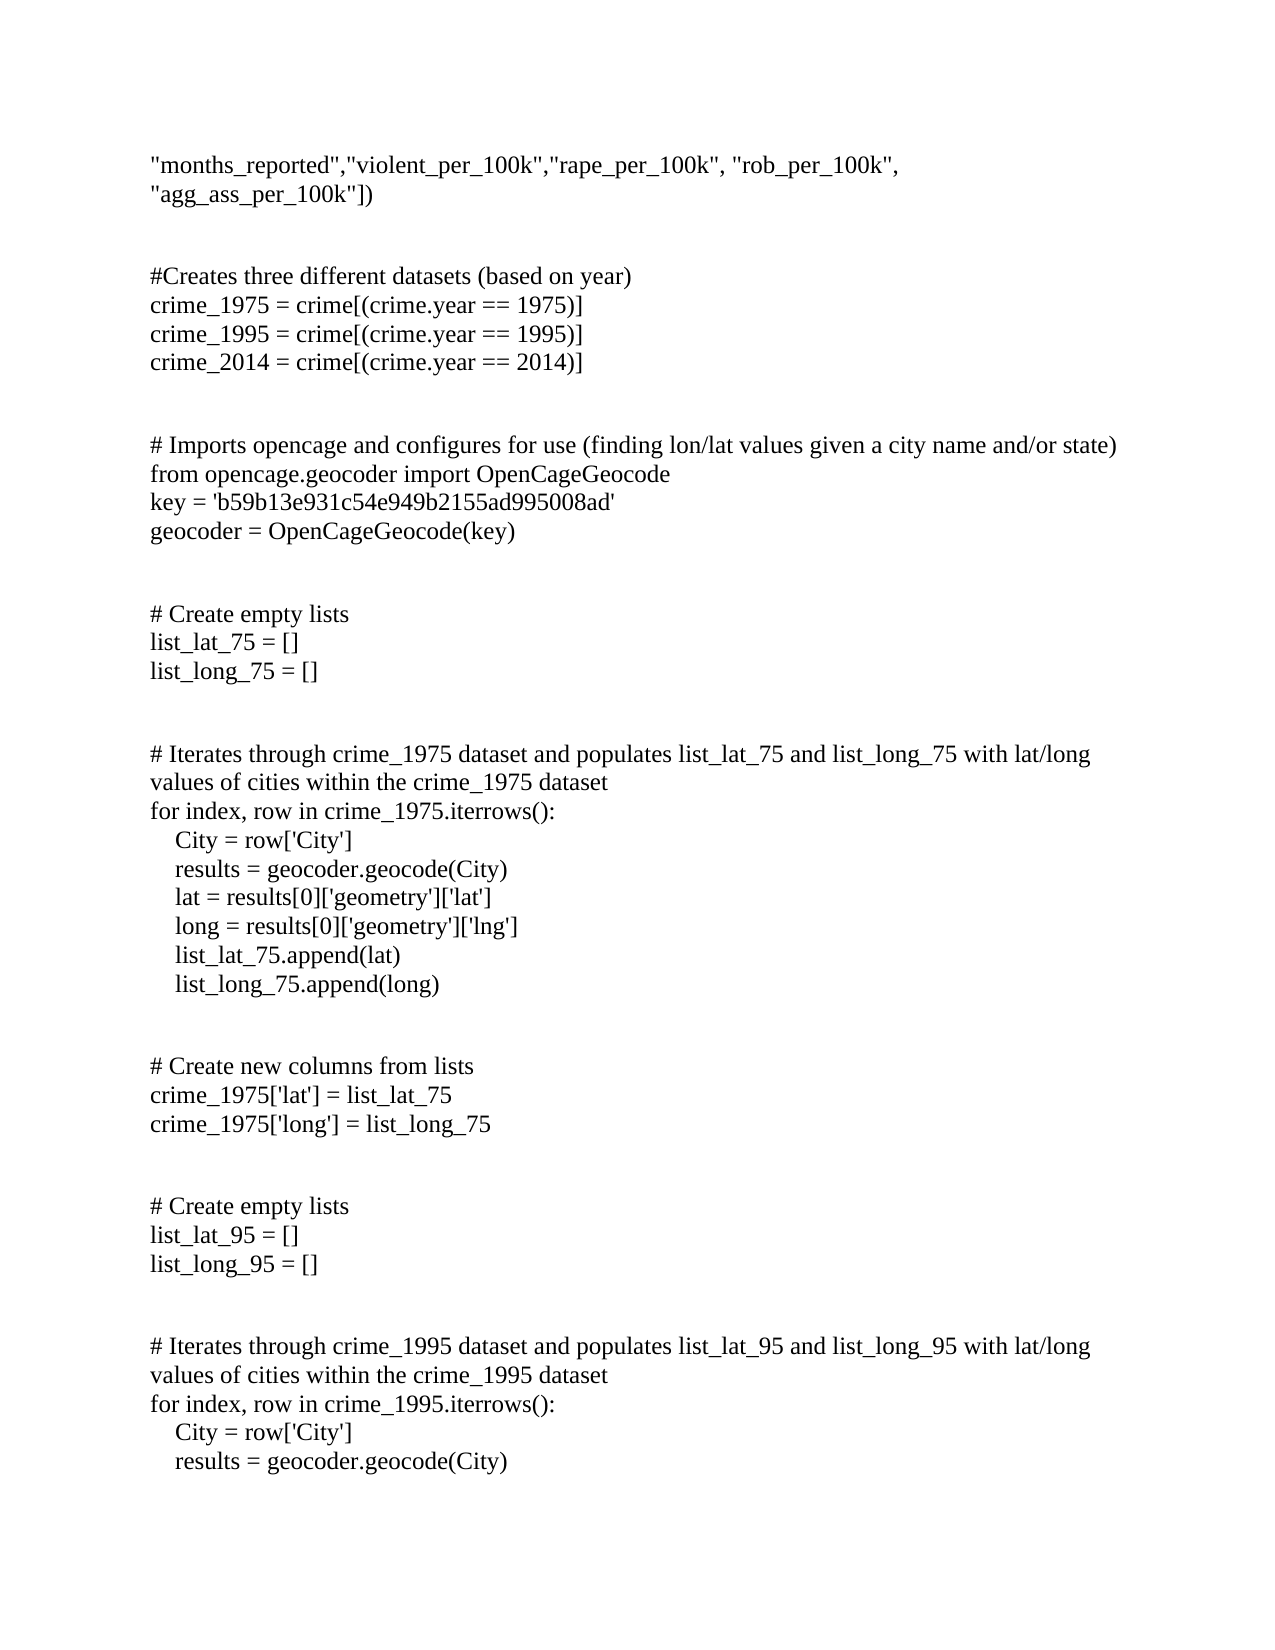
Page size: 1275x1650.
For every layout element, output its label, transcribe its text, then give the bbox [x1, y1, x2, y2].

text # Iterates through crime_1995 dataset and populates list_lat_95 and list_long_95 with lat/long values of cities within the crime_1995 dataset [150, 1331, 1125, 1389]
text lat = results[0]['geometry']['lat'] [150, 882, 1125, 911]
text for index, row in crime_1975.iterrows(): [150, 796, 1125, 825]
text list_lat_75 = [] [150, 627, 1125, 656]
text list_lat_95 = [] [150, 1220, 1125, 1249]
text geocoder = OpenCageGeocode(key) [150, 516, 1125, 545]
text crime_1975['long'] = list_long_75 [150, 1109, 1125, 1137]
text crime_1975['lat'] = list_lat_75 [150, 1080, 1125, 1109]
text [150, 150, 1125, 207]
text crime_1995 = crime[(crime.year == 1995)] [150, 319, 1125, 347]
text list_long_75.append(long) [150, 969, 1125, 997]
text City = row['City'] [150, 1417, 1125, 1446]
text # Create new columns from lists [150, 1051, 1125, 1080]
text results = geocoder.geocode(City) [150, 1446, 1125, 1475]
text from opencage.geocoder import OpenCageGeocode [150, 459, 1125, 487]
text key = 'b59b13e931c54e949b2155ad995008ad' [150, 487, 1125, 516]
text # Imports opencage and configures for use (finding lon/lat values given a city name and/or state) [150, 430, 1125, 459]
text #Creates three different datasets (based on year) [150, 261, 1125, 290]
text crime_2014 = crime[(crime.year == 2014)] [150, 347, 1125, 376]
text # Create empty lists [150, 599, 1125, 627]
text long = results[0]['geometry']['lng'] [150, 911, 1125, 940]
text list_long_75 = [] [150, 656, 1125, 685]
text results = geocoder.geocode(City) [150, 854, 1125, 882]
text crime_1975 = crime[(crime.year == 1975)] [150, 290, 1125, 319]
text # Create empty lists [150, 1191, 1125, 1220]
text list_lat_75.append(lat) [150, 940, 1125, 969]
text for index, row in crime_1995.iterrows(): [150, 1389, 1125, 1417]
text # Iterates through crime_1975 dataset and populates list_lat_75 and list_long_75 with lat/long values of cities within the crime_1975 dataset [150, 739, 1125, 796]
text list_long_95 = [] [150, 1249, 1125, 1277]
text City = row['City'] [150, 825, 1125, 854]
